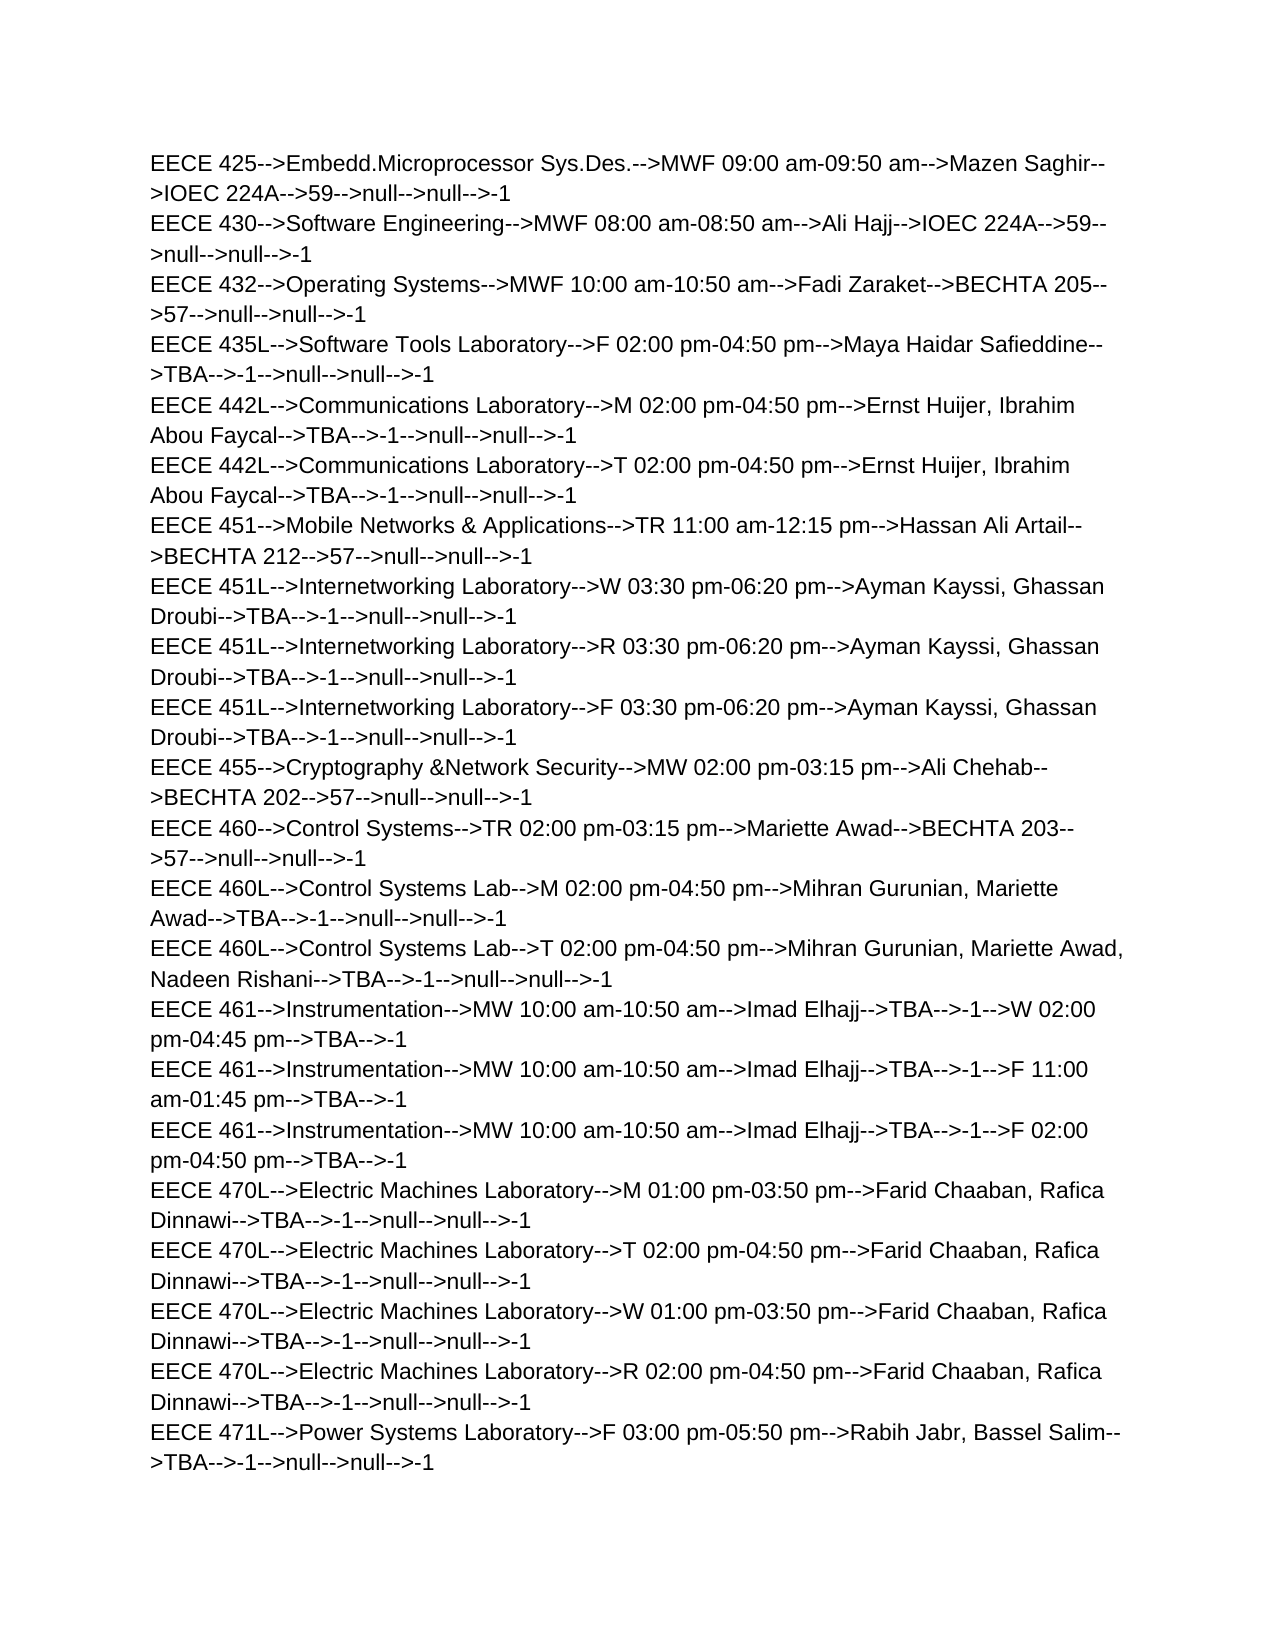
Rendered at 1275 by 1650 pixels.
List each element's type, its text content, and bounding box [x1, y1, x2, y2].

text EECE 470L-->Electric Machines Laboratory-->M 01:00 pm-03:50 pm-->Farid Chaaban, Rafica Dinnawi-->TBA-->-1-->null-->null-->-1 [150, 1177, 1125, 1234]
text EECE 435L-->Software Tools Laboratory-->F 02:00 pm-04:50 pm-->Maya Haidar Safieddine-->TBA-->-1-->null-->null-->-1 [150, 331, 1125, 388]
text EECE 460L-->Control Systems Lab-->M 02:00 pm-04:50 pm-->Mihran Gurunian, Mariette Awad-->TBA-->-1-->null-->null-->-1 [150, 875, 1125, 932]
text EECE 461-->Instrumentation-->MW 10:00 am-10:50 am-->Imad Elhajj-->TBA-->-1-->F 11:00 am-01:45 pm-->TBA-->-1 [150, 1056, 1125, 1113]
text EECE 451L-->Internetworking Laboratory-->R 03:30 pm-06:20 pm-->Ayman Kayssi, Ghassan Droubi-->TBA-->-1-->null-->null-->-1 [150, 633, 1125, 690]
text EECE 470L-->Electric Machines Laboratory-->T 02:00 pm-04:50 pm-->Farid Chaaban, Rafica Dinnawi-->TBA-->-1-->null-->null-->-1 [150, 1237, 1125, 1294]
text EECE 442L-->Communications Laboratory-->T 02:00 pm-04:50 pm-->Ernst Huijer, Ibrahim Abou Faycal-->TBA-->-1-->null-->null-->-1 [150, 452, 1125, 509]
text EECE 470L-->Electric Machines Laboratory-->R 02:00 pm-04:50 pm-->Farid Chaaban, Rafica Dinnawi-->TBA-->-1-->null-->null-->-1 [150, 1358, 1125, 1415]
text EECE 451L-->Internetworking Laboratory-->F 03:30 pm-06:20 pm-->Ayman Kayssi, Ghassan Droubi-->TBA-->-1-->null-->null-->-1 [150, 694, 1125, 750]
text EECE 460L-->Control Systems Lab-->T 02:00 pm-04:50 pm-->Mihran Gurunian, Mariette Awad, Nadeen Rishani-->TBA-->-1-->null-->null-->-1 [150, 935, 1125, 992]
text EECE 470L-->Electric Machines Laboratory-->W 01:00 pm-03:50 pm-->Farid Chaaban, Rafica Dinnawi-->TBA-->-1-->null-->null-->-1 [150, 1298, 1125, 1354]
text EECE 455-->Cryptography &Network Security-->MW 02:00 pm-03:15 pm-->Ali Chehab-->BECHTA 202-->57-->null-->null-->-1 [150, 754, 1125, 811]
text EECE 461-->Instrumentation-->MW 10:00 am-10:50 am-->Imad Elhajj-->TBA-->-1-->W 02:00 pm-04:45 pm-->TBA-->-1 [150, 996, 1125, 1052]
text EECE 451L-->Internetworking Laboratory-->W 03:30 pm-06:20 pm-->Ayman Kayssi, Ghassan Droubi-->TBA-->-1-->null-->null-->-1 [150, 573, 1125, 629]
text EECE 461-->Instrumentation-->MW 10:00 am-10:50 am-->Imad Elhajj-->TBA-->-1-->F 02:00 pm-04:50 pm-->TBA-->-1 [150, 1117, 1125, 1173]
text EECE 425-->Embedd.Microprocessor Sys.Des.-->MWF 09:00 am-09:50 am-->Mazen Saghir-->IOEC 224A-->59-->null-->null-->-1 [150, 150, 1125, 207]
text EECE 432-->Operating Systems-->MWF 10:00 am-10:50 am-->Fadi Zaraket-->BECHTA 205-->57-->null-->null-->-1 [150, 271, 1125, 327]
text EECE 451-->Mobile Networks & Applications-->TR 11:00 am-12:15 pm-->Hassan Ali Artail-->BECHTA 212-->57-->null-->null-->-1 [150, 512, 1125, 569]
text EECE 460-->Control Systems-->TR 02:00 pm-03:15 pm-->Mariette Awad-->BECHTA 203-->57-->null-->null-->-1 [150, 814, 1125, 871]
text EECE 471L-->Power Systems Laboratory-->F 03:00 pm-05:50 pm-->Rabih Jabr, Bassel Salim-->TBA-->-1-->null-->null-->-1 [150, 1419, 1125, 1475]
text EECE 430-->Software Engineering-->MWF 08:00 am-08:50 am-->Ali Hajj-->IOEC 224A-->59-->null-->null-->-1 [150, 210, 1125, 267]
text EECE 442L-->Communications Laboratory-->M 02:00 pm-04:50 pm-->Ernst Huijer, Ibrahim Abou Faycal-->TBA-->-1-->null-->null-->-1 [150, 392, 1125, 448]
